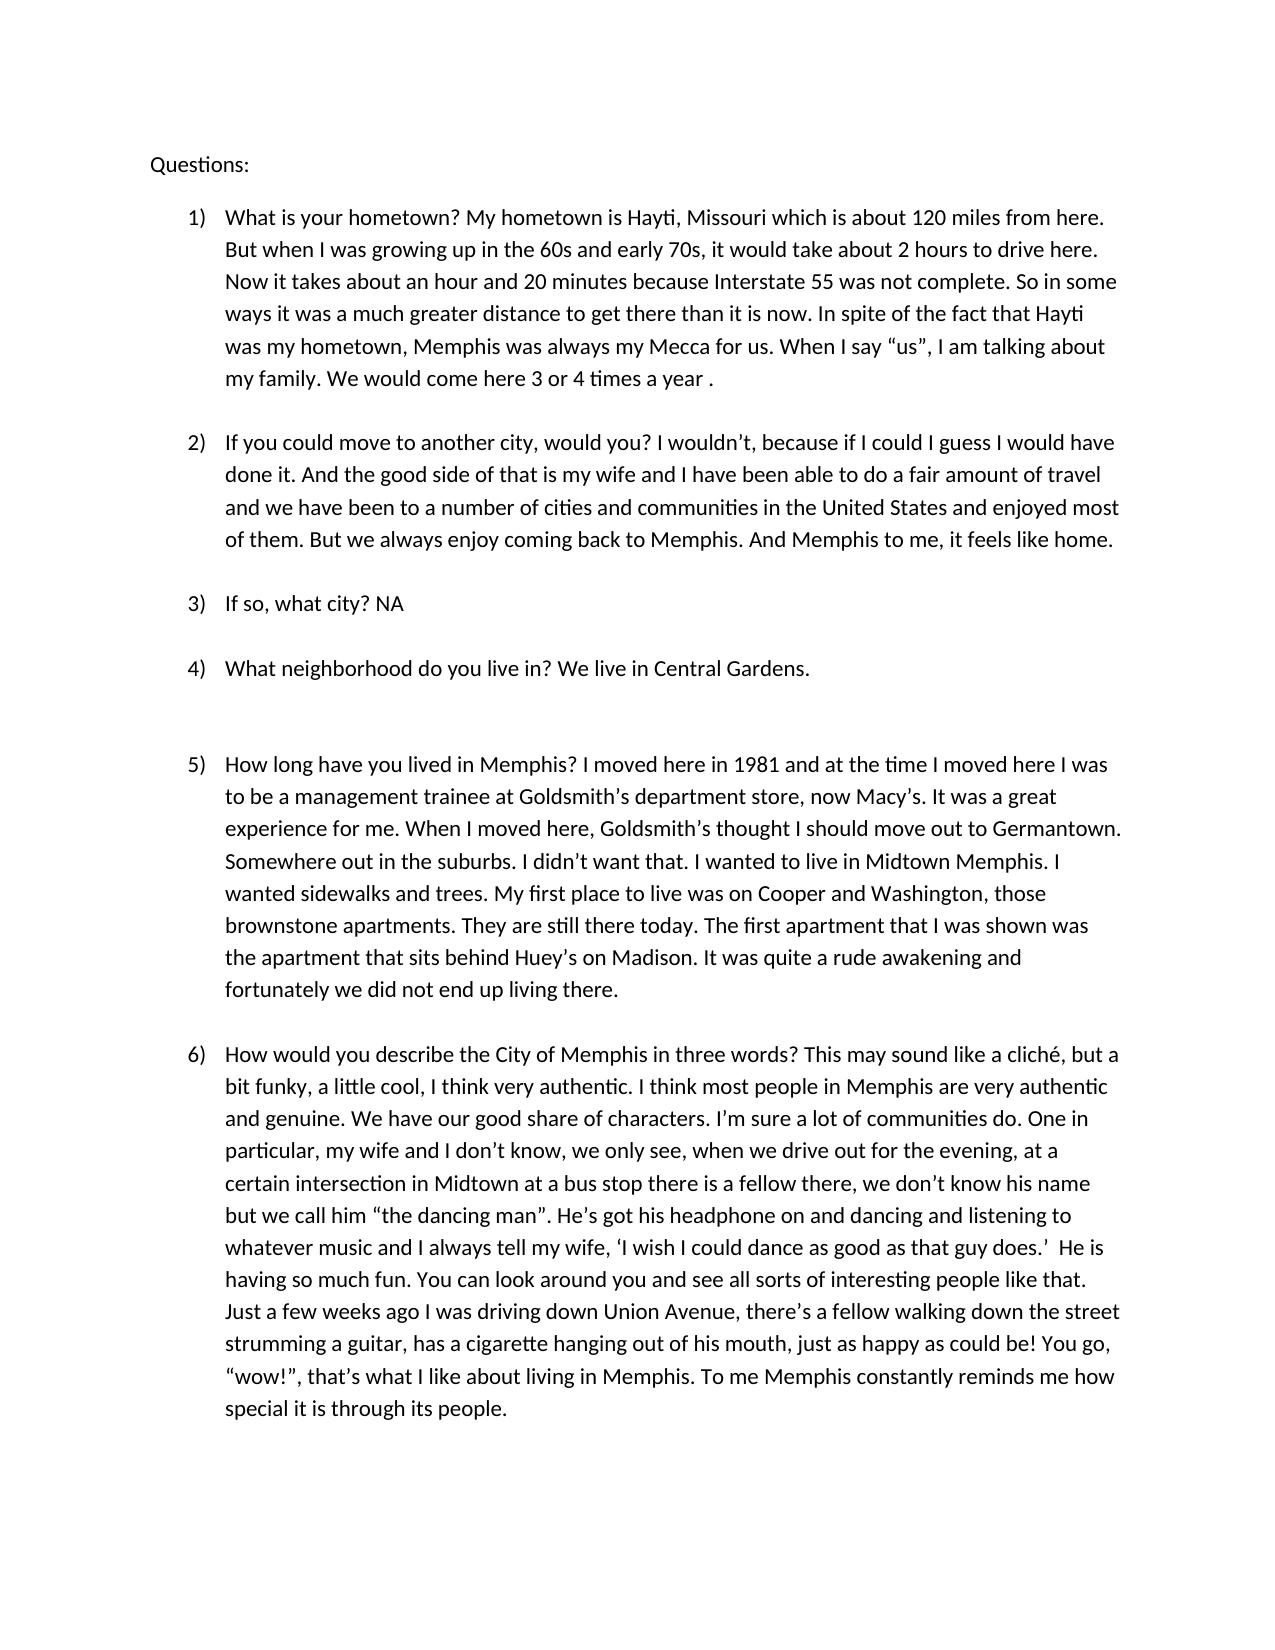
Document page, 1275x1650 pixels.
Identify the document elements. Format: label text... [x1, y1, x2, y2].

list How would you describe the City of Memphis in three words? This may sound like a cliché, but a bit funky, a little cool, I think very authentic. I think most people in Memphis are very authentic and genuine. We have our good share of characters. I’m sure a lot of communities do. One in particular, my wife and I don’t know, we only see, when we drive out for the evening, at a certain intersection in Midtown at a bus stop there is a fellow there, we don’t know his name but we call him “the dancing man”. He’s got his headphone on and dancing and listening to whatever music and I always tell my wife, ‘I wish I could dance as good as that guy does.’ He is having so much fun. You can look around you and see all sorts of interesting people like that. Just a few weeks ago I was driving down Union Avenue, there’s a fellow walking down the street strumming a guitar, has a cigarette hanging out of his mouth, just as happy as could be! You go, “wow!”, that’s what I like about living in Memphis. To me Memphis constantly reminds me how special it is through its people. [187, 1040, 1125, 1422]
list If so, what city? NA [187, 589, 1125, 617]
list How long have you lived in Memphis? I moved here in 1981 and at the time I moved here I was to be a management trainee at Goldsmith’s department store, now Macy’s. It was a great experience for me. When I moved here, Goldsmith’s thought I should move out to Germantown. Somewhere out in the suburbs. I didn’t want that. I wanted to live in Midtown Memphis. I wanted sidewalks and trees. My first place to live was on Cooper and Washington, those brownstone apartments. They are still there today. The first apartment that I was shown was the apartment that sits behind Huey’s on Madison. It was quite a rude awakening and fortunately we did not end up living there. [187, 750, 1125, 1003]
list If you could move to another city, would you? I wouldn’t, because if I could I guess I would have done it. And the good side of that is my wife and I have been able to do a fair amount of travel and we have been to a number of cities and communities in the United States and enjoyed most of them. But we always enjoy coming back to Memphis. And Memphis to me, it feels like home. [187, 428, 1125, 553]
list What is your hometown? My hometown is Hayti, Missouri which is about 120 miles from here. But when I was growing up in the 60s and early 70s, it would take about 2 hours to drive here. Now it takes about an hour and 20 minutes because Interstate 55 was not complete. So in some ways it was a much greater distance to get there than it is now. In spite of the fact that Hayti was my hometown, Memphis was always my Mecca for us. When I say “us”, I am talking about my family. We would come here 3 or 4 times a year . [187, 203, 1125, 392]
list What neighborhood do you live in? We live in Central Gardens. [187, 654, 1125, 682]
text Questions: [150, 150, 1125, 178]
